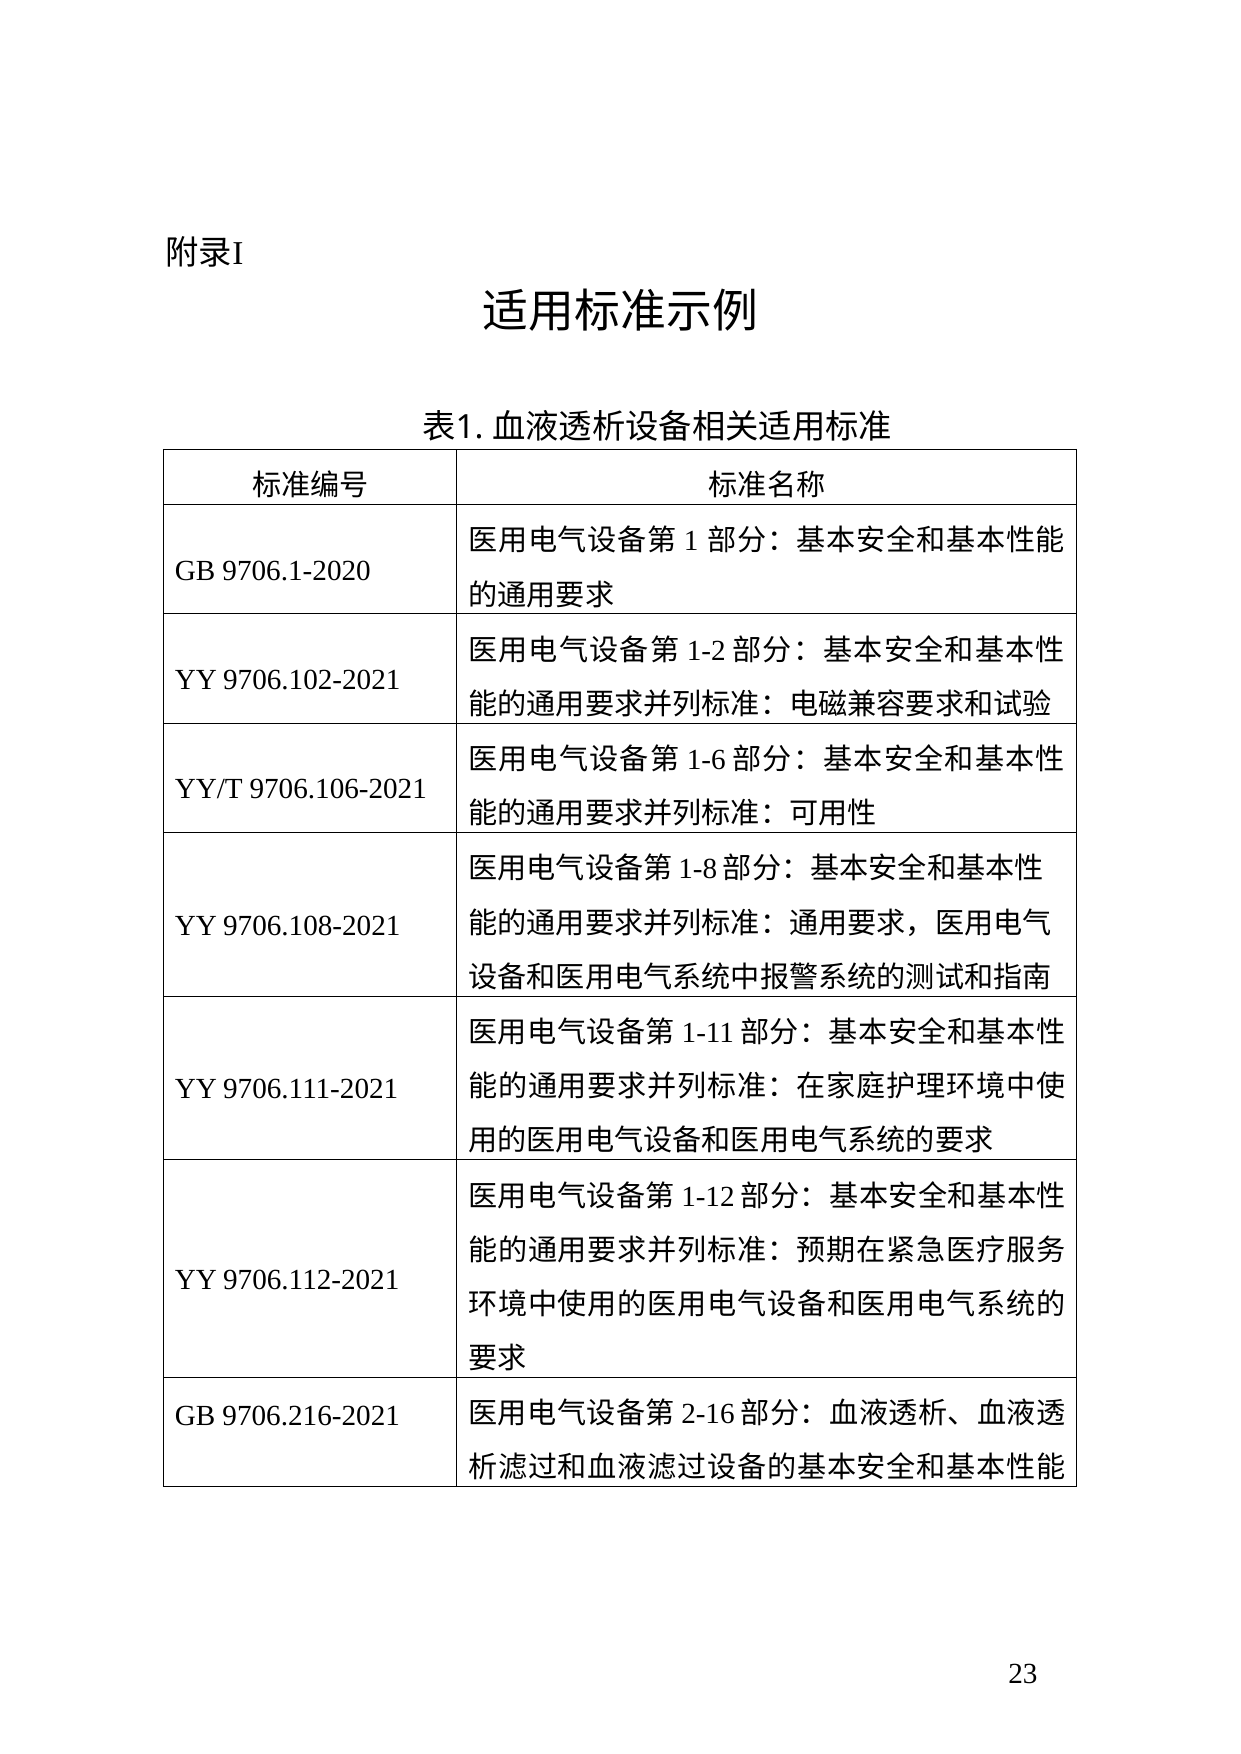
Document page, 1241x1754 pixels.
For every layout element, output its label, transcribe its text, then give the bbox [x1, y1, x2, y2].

table_cell 医用电气设备第1-8部分：基本安全和基本性能的通用要求并列标准：通用要求，医用电气设备和医用电气系统中报警系统的测试和指南 [457, 833, 1076, 996]
table_cell YY 9706.112-2021 [164, 1160, 456, 1377]
list 血液透析设备相关适用标准 [239, 394, 1075, 449]
table_cell YY 9706.111-2021 [164, 997, 456, 1159]
table_cell 医用电气设备第1-12部分：基本安全和基本性能的通用要求并列标准：预期在紧急医疗服务环境中使用的医用电气设备和医用电气系统的要求 [457, 1160, 1076, 1377]
table_cell GB 9706.1-2020 [164, 505, 456, 613]
table_cell 医用电气设备第1-2部分：基本安全和基本性能的通用要求并列标准：电磁兼容要求和试验 [457, 614, 1076, 723]
table_cell YY/T 9706.106-2021 [164, 724, 456, 832]
list 适用标准示例 [165, 274, 1075, 340]
table_cell 医用电气设备第1-6部分：基本安全和基本性能的通用要求并列标准：可用性 [457, 724, 1076, 832]
table_header 标准名称 [457, 450, 1076, 504]
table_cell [457, 1378, 1076, 1486]
table_cell 医用电气设备第1 部分：基本安全和基本性能的通用要求 [457, 505, 1076, 613]
table_cell 医用电气设备第1-11部分：基本安全和基本性能的通用要求并列标准：在家庭护理环境中使用的医用电气设备和医用电气系统的要求 [457, 997, 1076, 1159]
table_cell YY 9706.102-2021 [164, 614, 456, 723]
table_cell GB 9706.216-2021 [164, 1378, 456, 1486]
table_cell YY 9706.108-2021 [164, 833, 456, 996]
table_header 标准编号 [164, 450, 456, 504]
